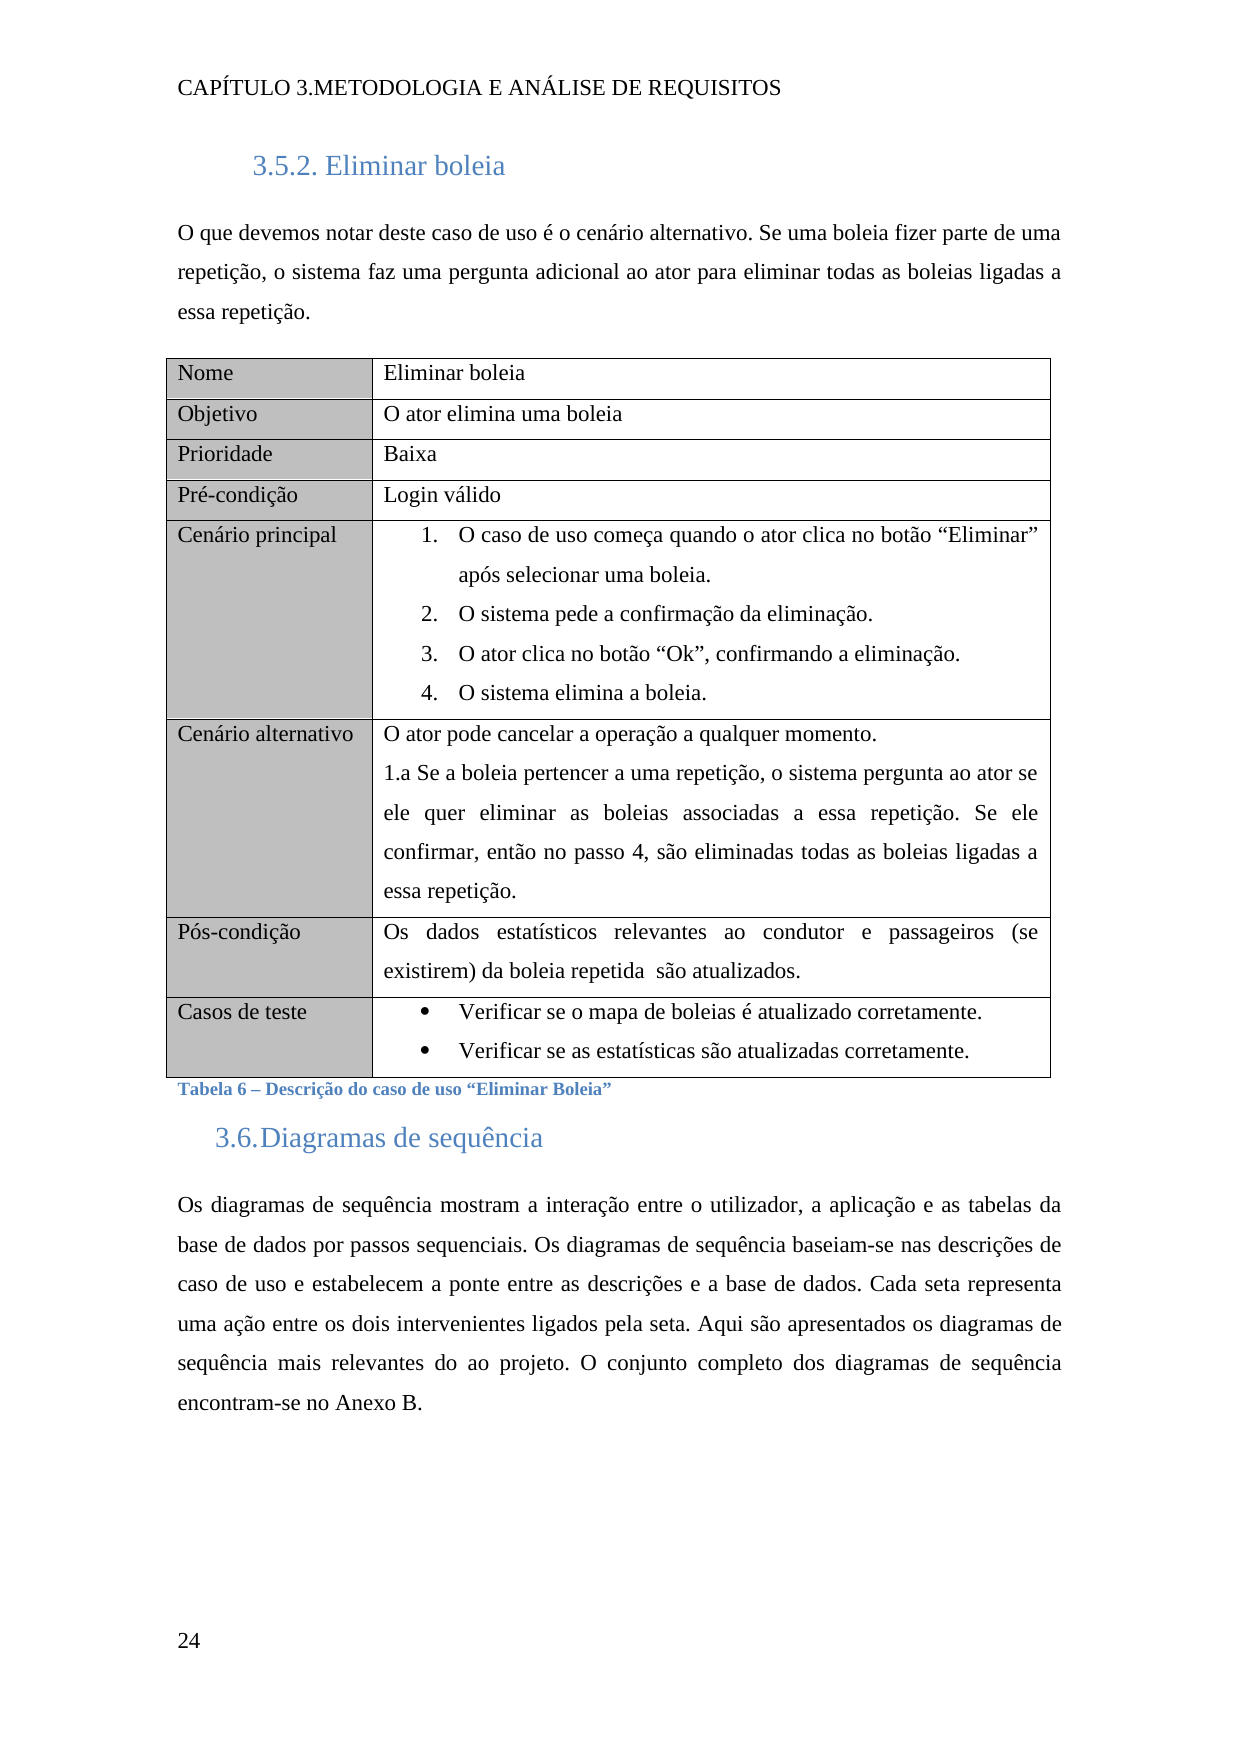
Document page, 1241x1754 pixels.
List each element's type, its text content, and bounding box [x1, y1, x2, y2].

text Os diagramas de sequência mostram a interação entre o utilizador, a aplicação e as tabelas da base de dados por passos sequenciais. Os diagramas de sequência baseiam-se nas descrições de caso de uso e estabelecem a ponte entre as descrições e a base de dados. Cada seta representa uma ação entre os dois intervenientes ligados pela seta. Aqui são apresentados os diagramas de sequência mais relevantes do ao projeto. O conjunto completo dos diagramas de sequência encontram-se no Anexo B. [177, 1192, 1063, 1415]
table_cell Pré-condição [167, 481, 372, 520]
table_cell Prioridade [167, 440, 372, 479]
table_cell Cenário alternativo [167, 720, 372, 917]
table_cell Casos de teste [167, 998, 372, 1077]
table_cell Baixa [373, 440, 1050, 479]
subtitle Eliminar boleia [252, 148, 1063, 181]
subtitle Diagramas de sequência [215, 1120, 1063, 1154]
table_header Nome [167, 359, 372, 398]
table_cell O ator elimina uma boleia [373, 400, 1050, 439]
table_cell Login válido [373, 481, 1050, 520]
table_header Eliminar boleia [373, 359, 1050, 398]
table_cell Cenário principal [167, 521, 372, 718]
text O que devemos notar deste caso de uso é o cenário alternativo. Se uma boleia fizer parte de uma repetição, o sistema faz uma pergunta adicional ao ator para eliminar todas as boleias ligadas a essa repetição. [177, 219, 1063, 324]
table_cell Objetivo [167, 400, 372, 439]
table_cell Os dados estatísticos relevantes ao condutor e passageiros (se existirem) da boleia repetida são atualizados. [373, 918, 1050, 997]
table_cell Pós-condição [167, 918, 372, 997]
table_cell O caso de uso começa quando o ator clica no botão “Eliminar” após selecionar uma boleia. O sistema pede a confirmação da eliminação. O ator clica no botão “Ok”, confirmando a eliminação. O sistema elimina a boleia. [373, 521, 1050, 718]
table_cell O ator pode cancelar a operação a qualquer momento. 1.a Se a boleia pertencer a uma repetição, o sistema pergunta ao ator se ele quer eliminar as boleias associadas a essa repetição. Se ele confirmar, então no passo 4, são eliminadas todas as boleias ligadas a essa repetição. [373, 720, 1050, 917]
table_cell Verificar se o mapa de boleias é atualizado corretamente. Verificar se as estatísticas são atualizadas corretamente. [373, 998, 1050, 1077]
